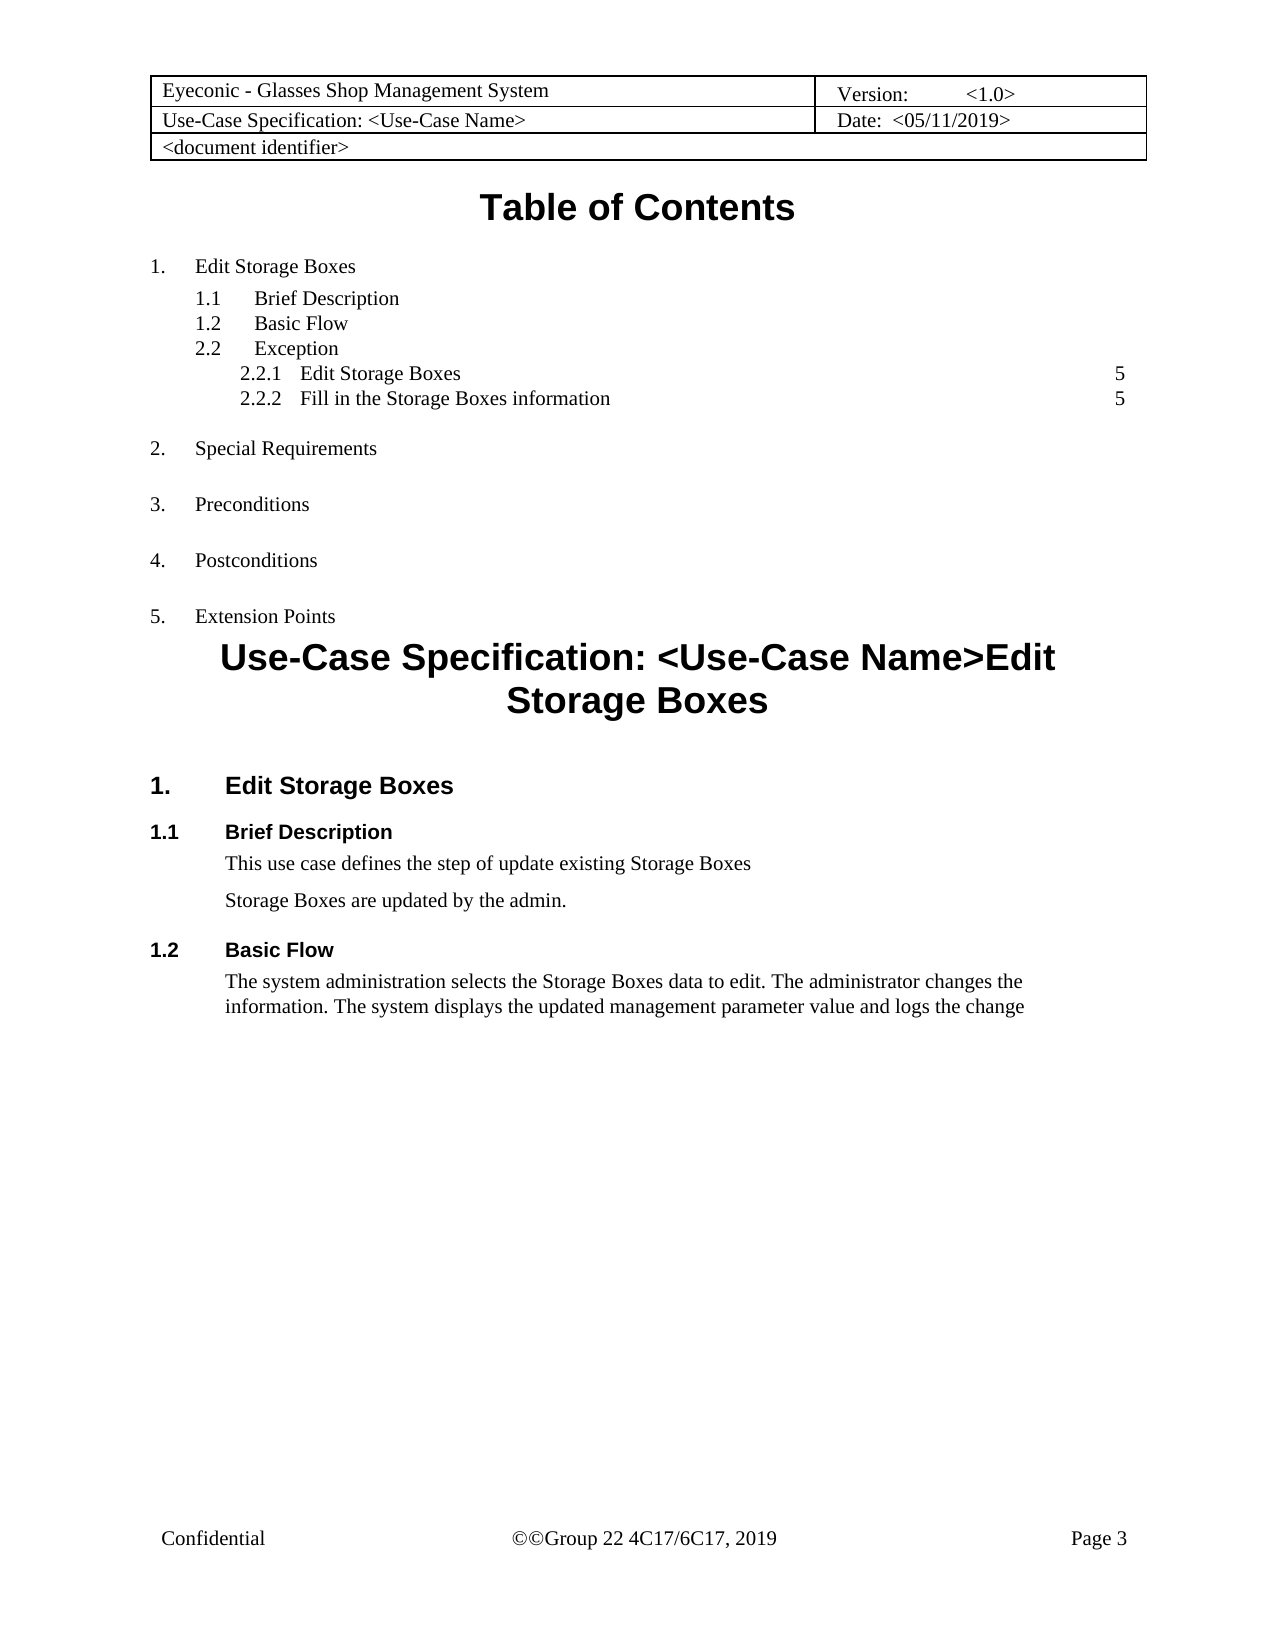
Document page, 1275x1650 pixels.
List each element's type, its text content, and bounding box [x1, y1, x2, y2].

text 3. Preconditions 5 [150, 491, 1050, 516]
subtitle Edit Storage Boxes [150, 771, 1125, 800]
text 5. Extension Points 5 [150, 603, 1050, 628]
text 1. Edit Storage Boxes 4 [150, 253, 1050, 278]
text 2.2 Exception 5 [195, 335, 1050, 360]
title Table of Contents [150, 185, 1125, 228]
text 4. Postconditions 5 [150, 547, 1050, 572]
text 1.2 Basic Flow 4 [195, 310, 1050, 335]
text 2.2.2 Fill in the Storage Boxes information 5 [240, 385, 1125, 410]
subtitle Basic Flow [150, 937, 1125, 962]
text 2. Special Requirements 5 [150, 435, 1050, 460]
text The system administration selects the Storage Boxes data to edit. The administrator changes the information. The system displays the updated management parameter value and logs the change [225, 968, 1125, 1018]
title Use-Case Specification: Edit Storage Boxes [150, 635, 1125, 721]
subtitle Brief Description [150, 818, 1125, 843]
text Storage Boxes are updated by the admin. [225, 887, 1125, 912]
text 1.1 Brief Description 4 [195, 285, 1050, 310]
text 2.2.1 Edit Storage Boxes 5 [240, 360, 1125, 385]
text This use case defines the step of update existing Storage Boxes [225, 850, 1125, 875]
